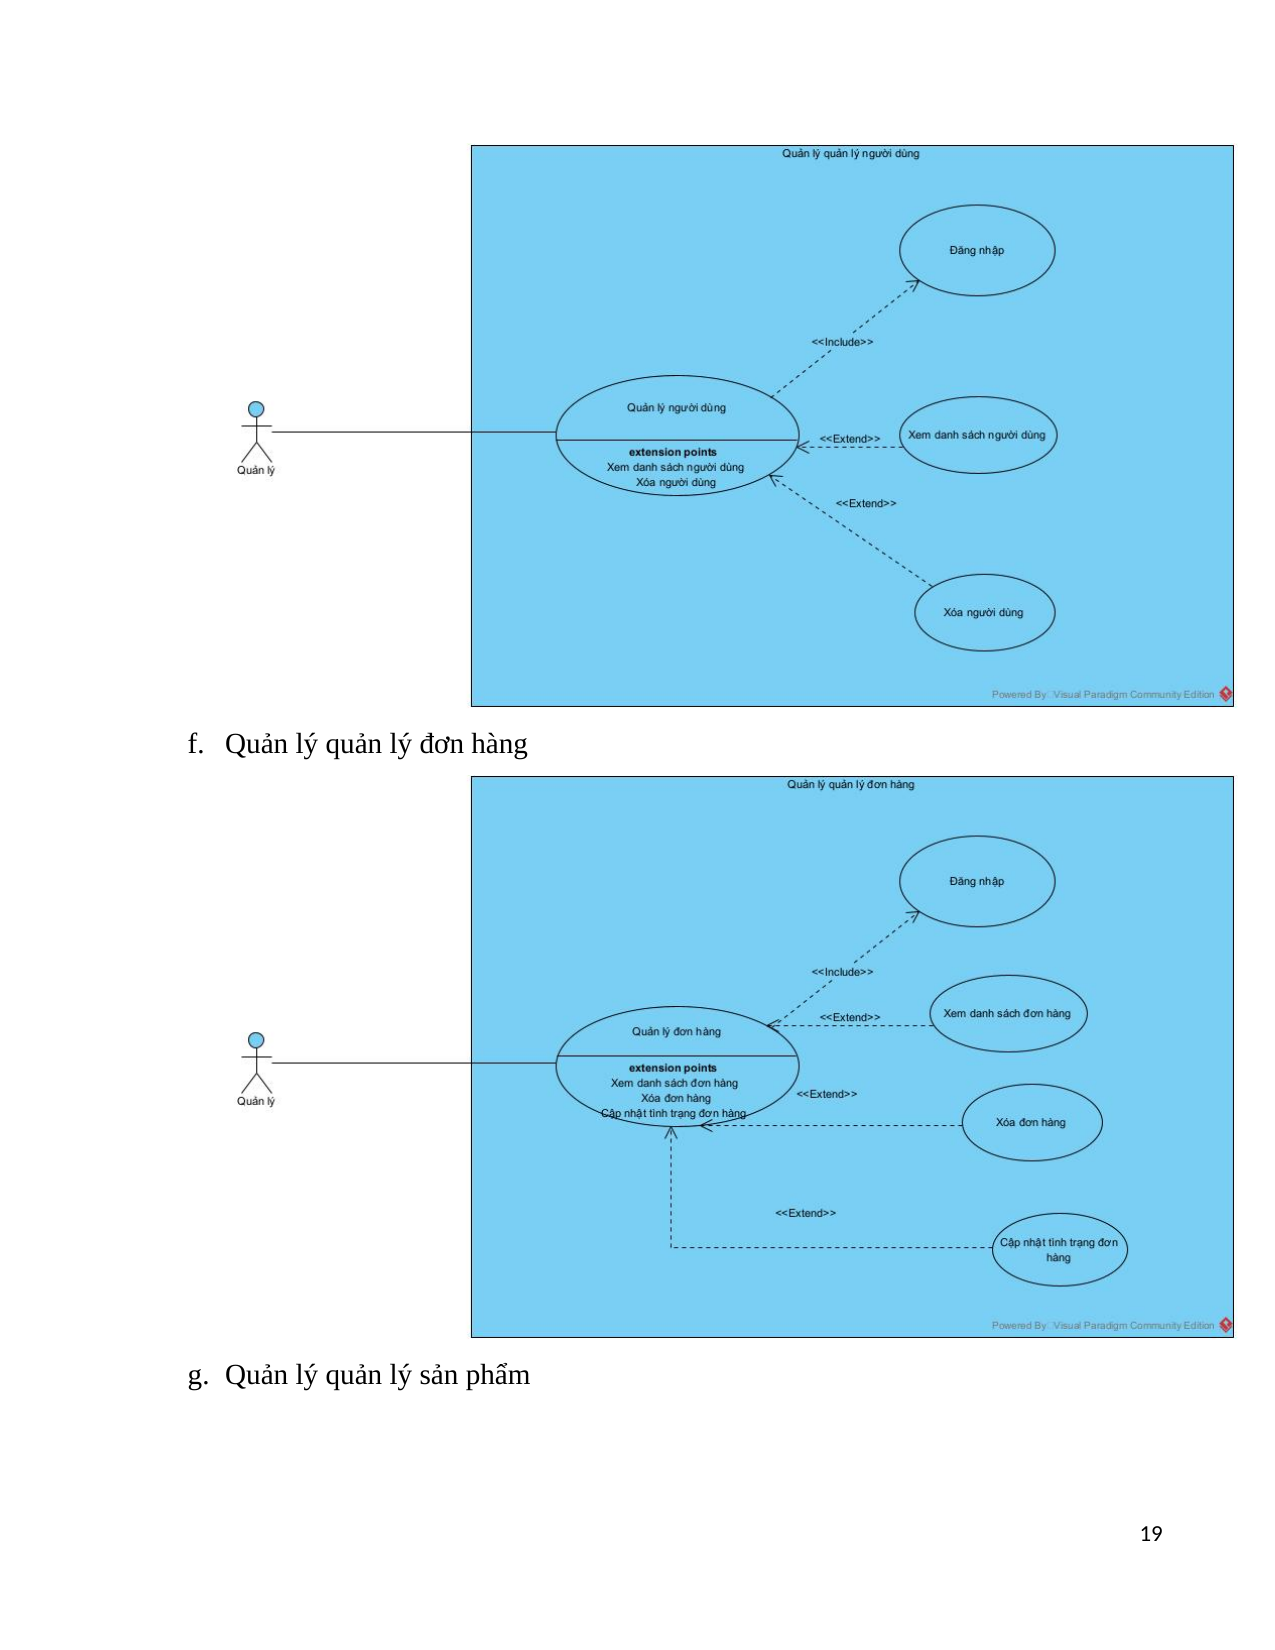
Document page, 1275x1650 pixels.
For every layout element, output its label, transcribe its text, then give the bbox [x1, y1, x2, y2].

picture [225, 143, 1238, 711]
list Quản lý quản lý sản phẩm [187, 1357, 1162, 1391]
list Quản lý quản lý đơn hàng [187, 726, 1162, 760]
picture [225, 775, 1238, 1342]
